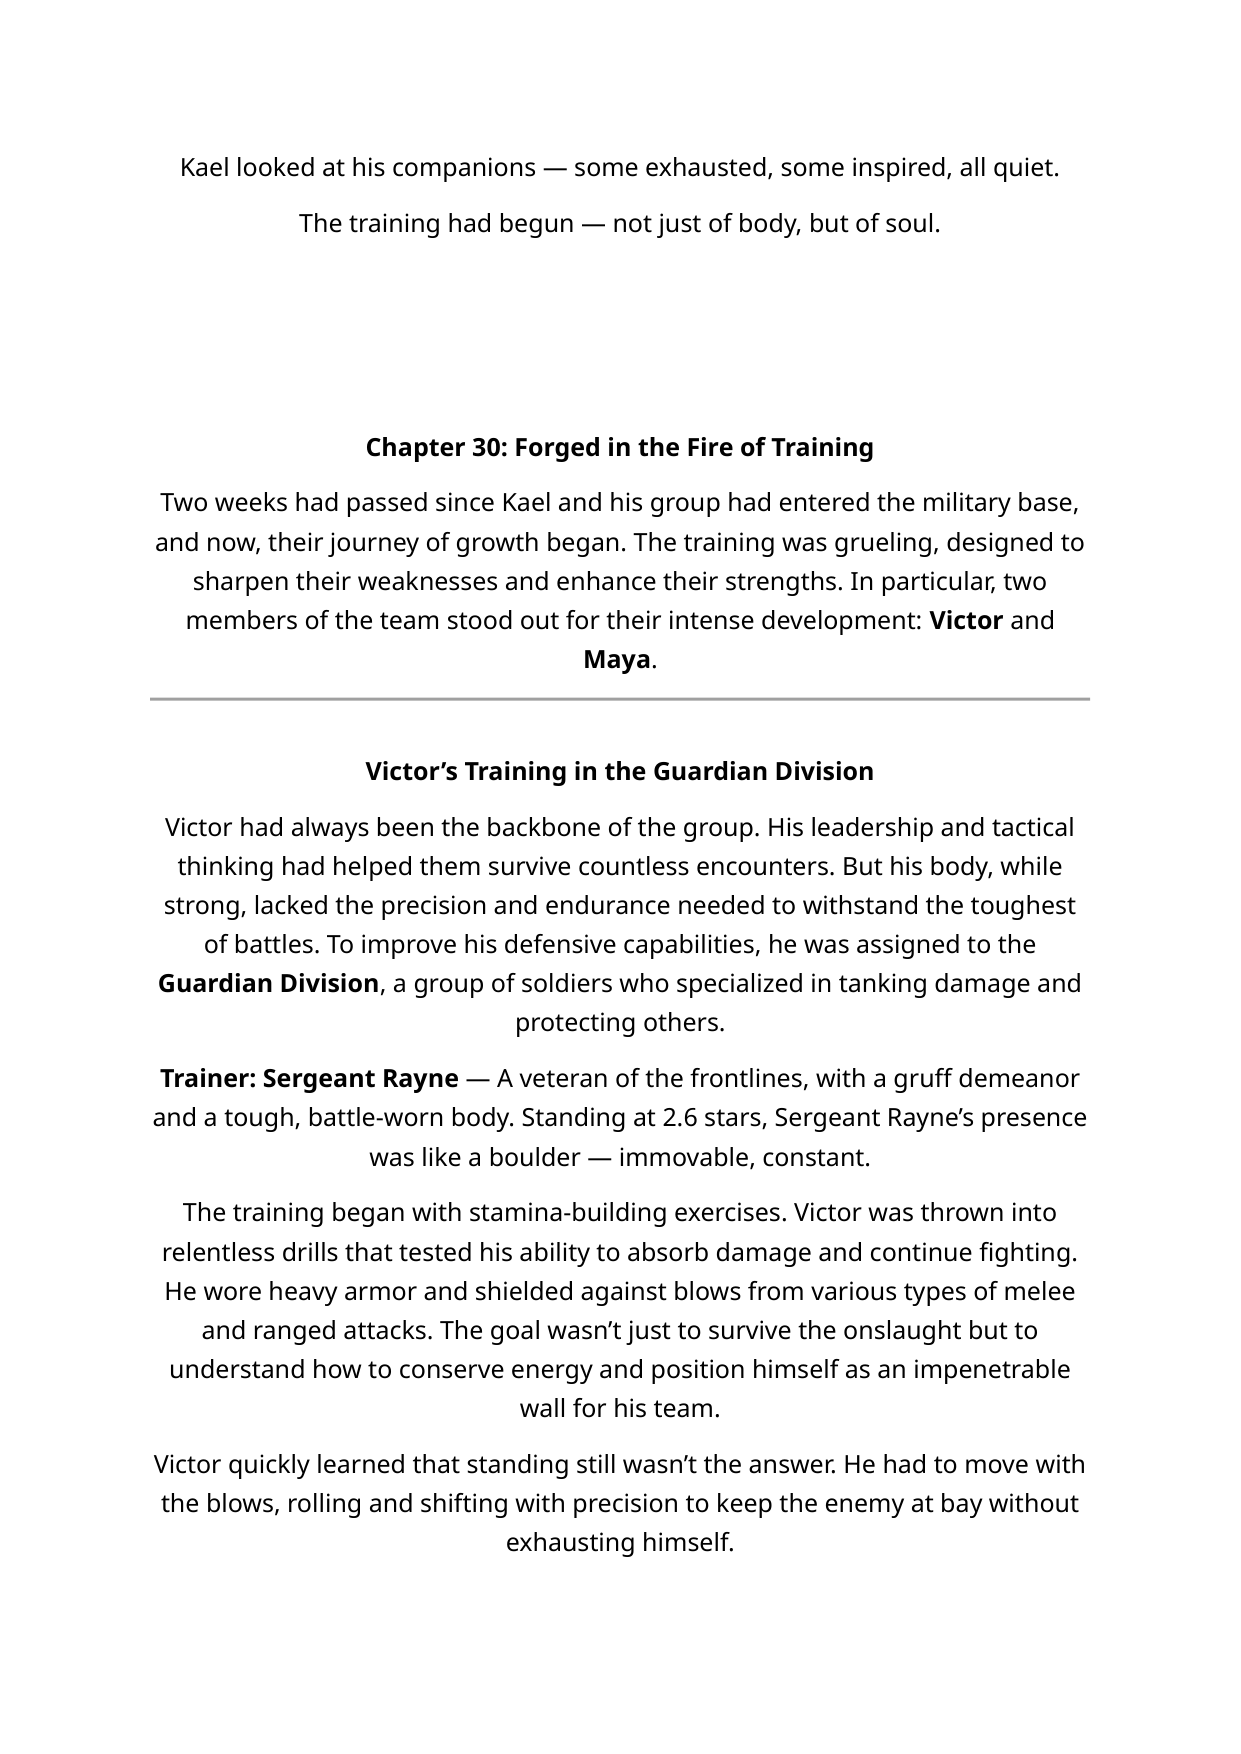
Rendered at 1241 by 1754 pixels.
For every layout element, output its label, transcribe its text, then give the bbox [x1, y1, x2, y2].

text Trainer: Sergeant Rayne — A veteran of the frontlines, with a gruff demeanor and a tough, battle-worn body. Standing at 2.6 stars, Sergeant Rayne’s presence was like a boulder — immovable, constant. [150, 1061, 1090, 1173]
text The training had begun — not just of body, but of soul. [150, 206, 1090, 240]
text Victor quickly learned that standing still wasn’t the answer. He had to move with the blows, rolling and shifting with precision to keep the enemy at bay without exhausting himself. [150, 1447, 1090, 1559]
text Two weeks had passed since Kael and his group had entered the military base, and now, their journey of growth began. The training was grueling, designed to sharpen their weaknesses and enhance their strengths. In particular, two members of the team stood out for their intense development: Victor and Maya. [150, 485, 1090, 676]
text Kael looked at his companions — some exhausted, some inspired, all quiet. [150, 150, 1090, 184]
text Victor’s Training in the Guardian Division [150, 753, 1090, 787]
text Victor had always been the backbone of the group. His leadership and tactical thinking had helped them survive countless encounters. But his body, while strong, lacked the precision and endurance needed to withstand the toughest of battles. To improve his defensive capabilities, he was assigned to the Guardian Division, a group of soldiers who specialized in tanking damage and protecting others. [150, 809, 1090, 1039]
text The training began with stamina-building exercises. Victor was thrown into relentless drills that tested his ability to absorb damage and continue fighting. He wore heavy armor and shielded against blows from various types of melee and ranged attacks. The goal wasn’t just to survive the onslaught but to understand how to conserve energy and position himself as an impenetrable wall for his team. [150, 1195, 1090, 1425]
text Chapter 30: Forged in the Fire of Training [150, 429, 1090, 463]
